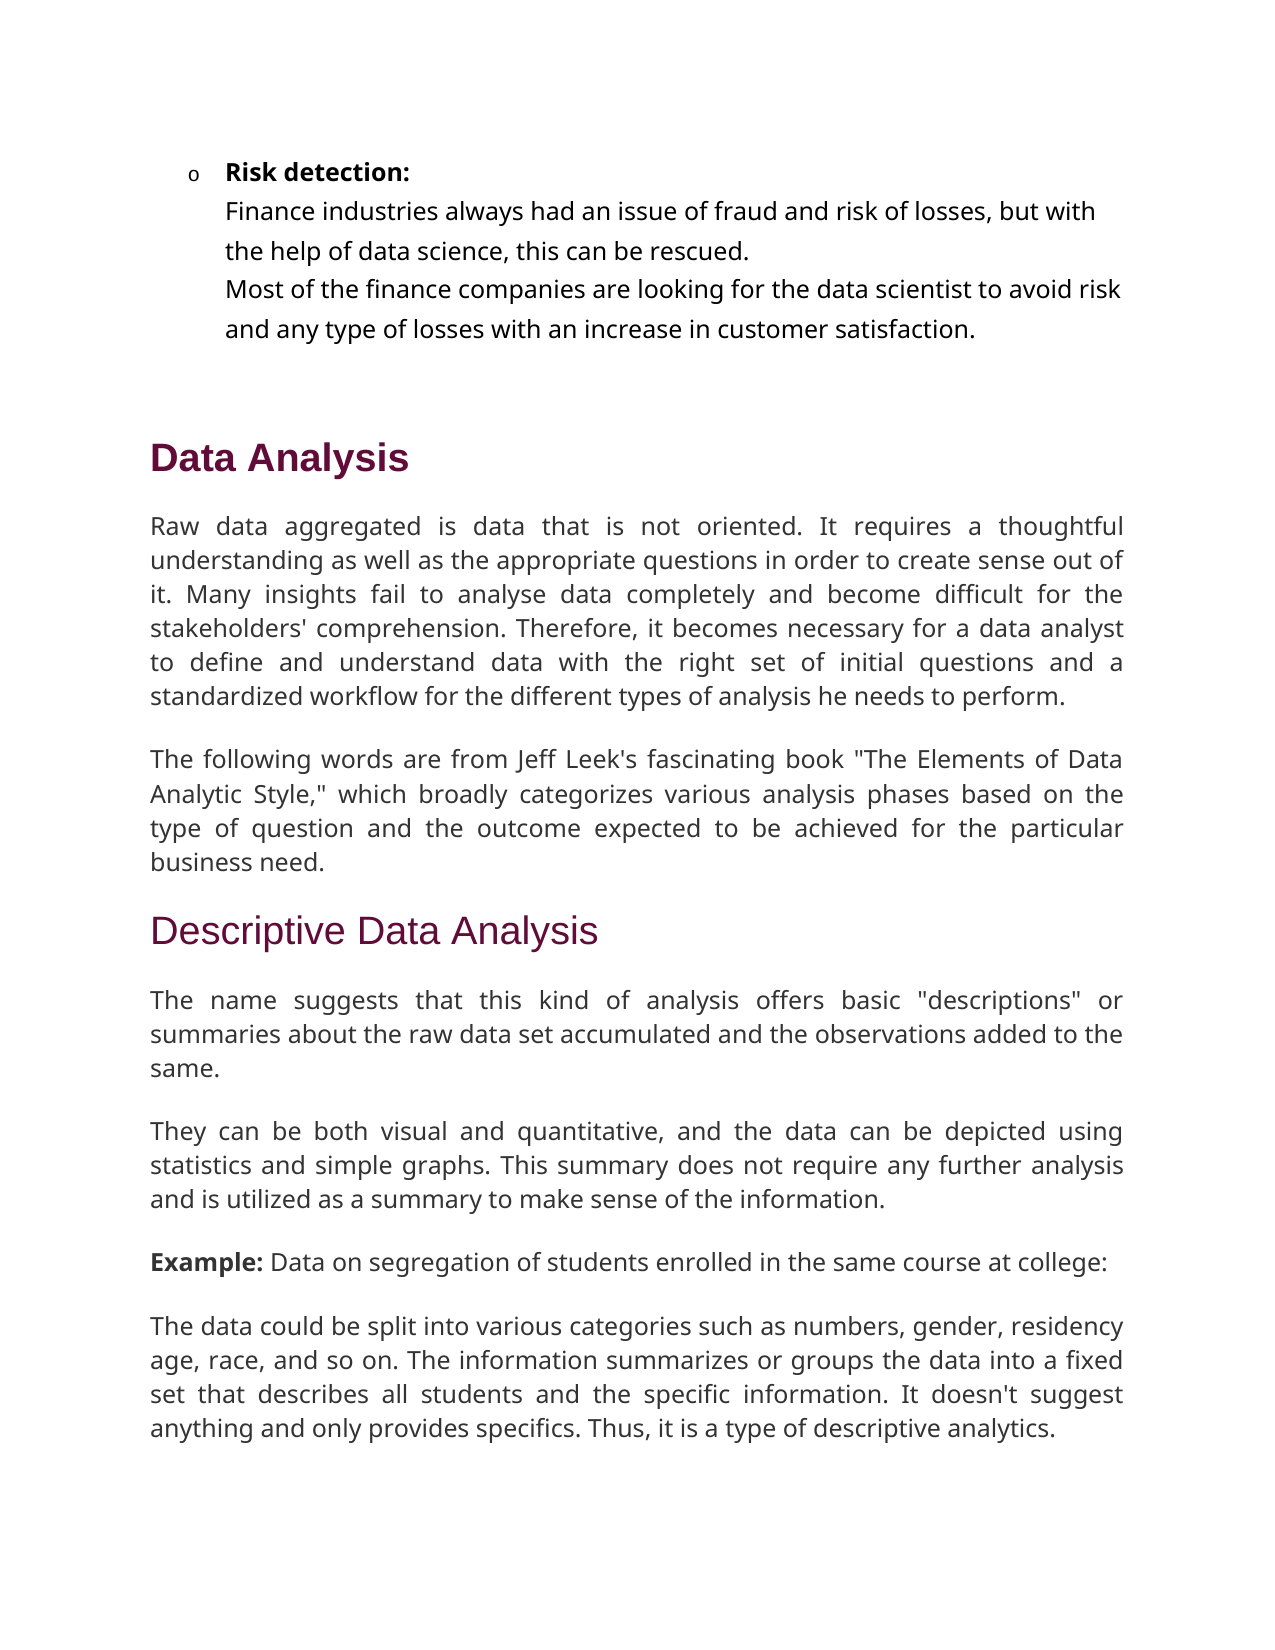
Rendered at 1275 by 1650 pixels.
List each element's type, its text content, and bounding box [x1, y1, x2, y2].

text They can be both visual and quantitative, and the data can be depicted using statistics and simple graphs. This summary does not require any further analysis and is utilized as a summary to make sense of the information. [150, 1114, 1125, 1216]
text The data could be split into various categories such as numbers, gender, residency age, race, and so on. The information summarizes or groups the data into a fixed set that describes all students and the specific information. It doesn't suggest anything and only provides specifics. Thus, it is a type of descriptive analytics. [150, 1308, 1125, 1444]
text The following words are from Jeff Leek's fascinating book "The Elements of Data Analytic Style," which broadly categorizes various analysis phases based on the type of question and the outcome expected to be achieved for the particular business need. [150, 742, 1125, 878]
text Example: Data on segregation of students enrolled in the same course at college: [150, 1245, 1125, 1279]
text Data Analysis [150, 434, 1125, 479]
list Risk detection: Finance industries always had an issue of fraud and risk of losses, but with the help of data science, this can be rescued. Most of the finance companies are looking for the data scientist to avoid risk and any type of losses with an increase in customer satisfaction. [187, 150, 1125, 345]
subtitle Descriptive Data Analysis [150, 908, 1125, 953]
text The name suggests that this kind of analysis offers basic "descriptions" or summaries about the raw data set accumulated and the observations added to the same. [150, 982, 1125, 1084]
text Raw data aggregated is data that is not oriented. It requires a thoughtful understanding as well as the appropriate questions in order to create sense out of it. Many insights fail to analyse data completely and become difficult for the stakeholders' comprehension. Therefore, it becomes necessary for a data analyst to define and understand data with the right set of initial questions and a standardized workflow for the different types of analysis he needs to perform. [150, 509, 1125, 713]
